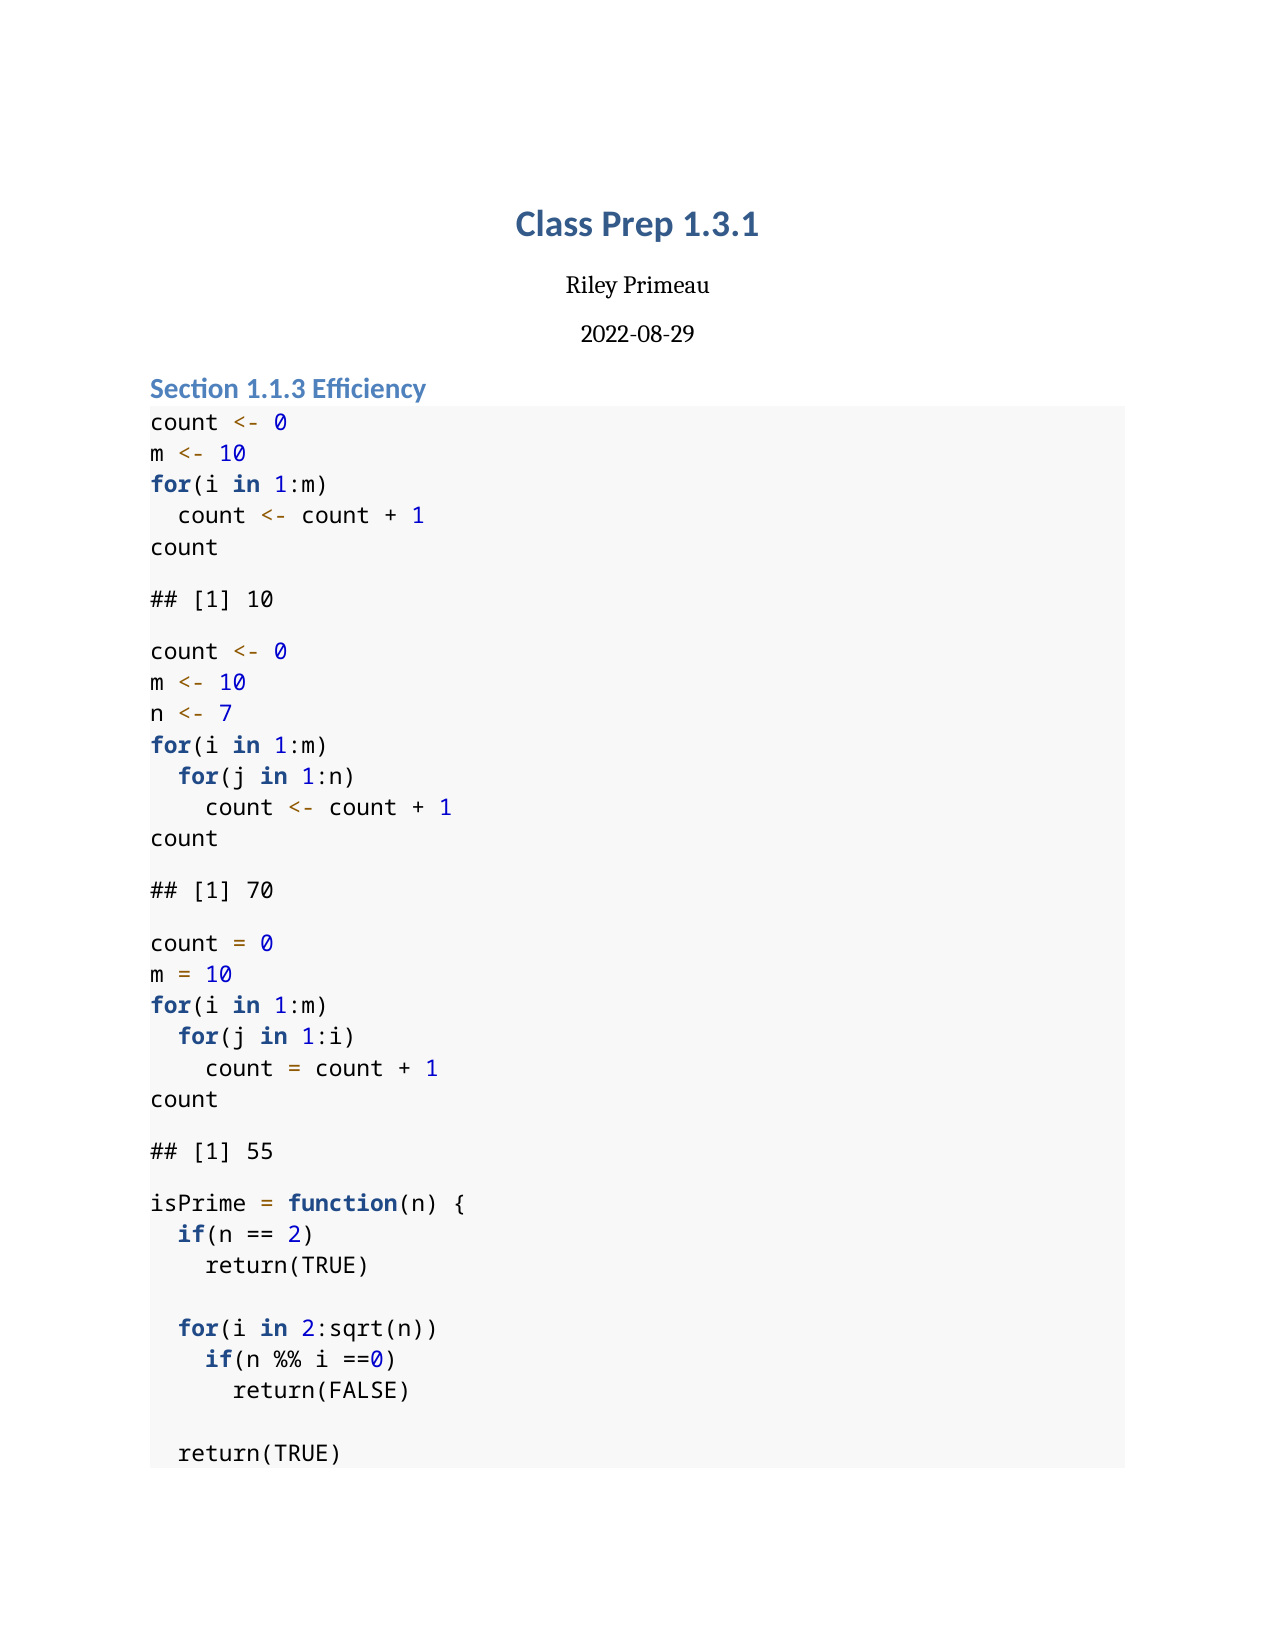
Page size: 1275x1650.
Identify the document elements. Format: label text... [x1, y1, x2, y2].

text Riley Primeau [150, 271, 1125, 299]
text count <- 0 m <- 10 n <- 7 for(i in 1:m) for(j in 1:n) count <- count + 1 count [150, 635, 1125, 853]
text 2022-08-29 [150, 320, 1125, 349]
text ## [1] 55 [150, 1135, 1125, 1166]
subtitle Section 1.1.3 Efficiency [150, 370, 1125, 406]
text count <- 0 m <- 10 for(i in 1:m) count <- count + 1 count [219, 406, 1125, 562]
text count = 0 m = 10 for(i in 1:m) for(j in 1:i) count = count + 1 count [219, 926, 1125, 1114]
text ## [1] 70 [150, 874, 1125, 906]
text isPrime = function(n) { if(n == 2) return(TRUE) for(i in 2:sqrt(n)) if(n %% i ==0) return(FALSE) return(TRUE) } isPrime(5) [150, 1187, 1125, 1468]
text ## [1] 10 [150, 583, 1125, 614]
title Class Prep 1.3.1 [150, 200, 1125, 246]
